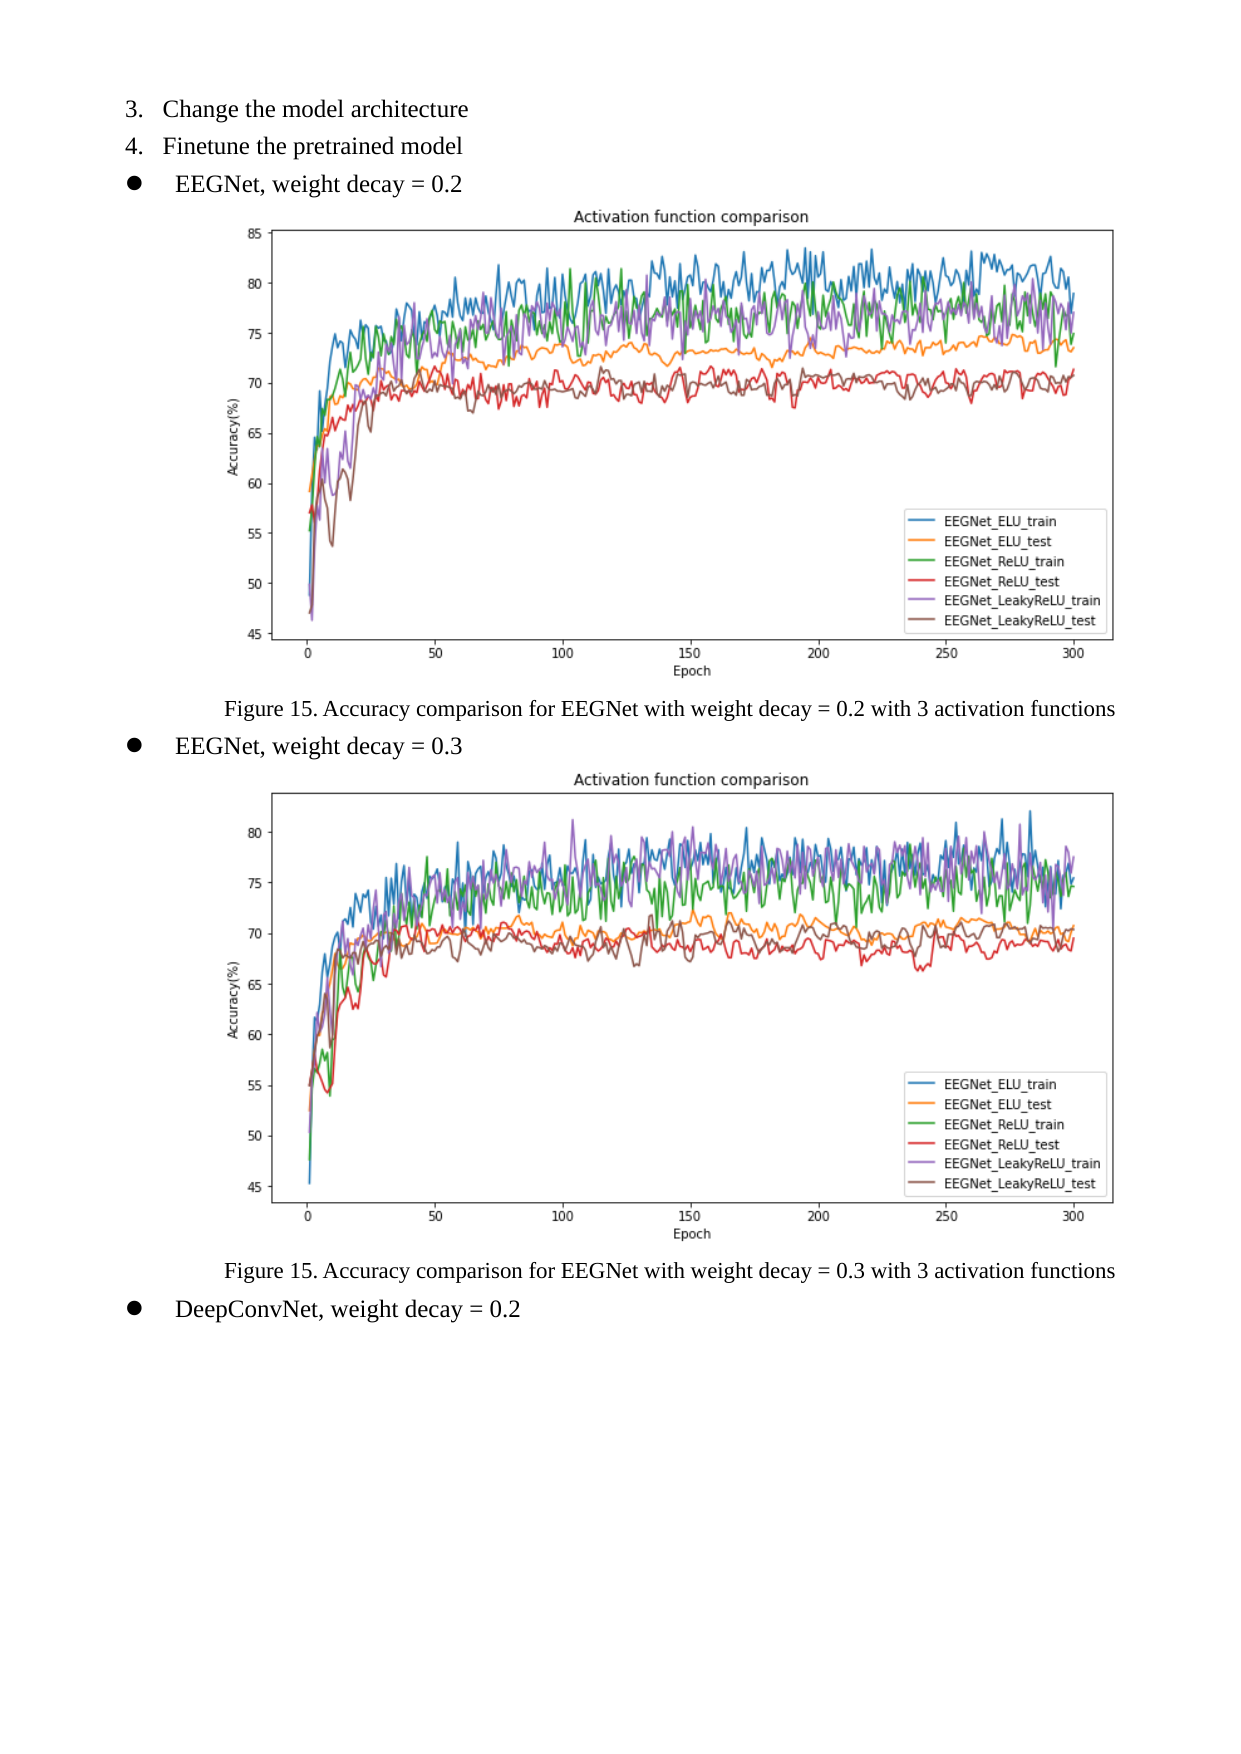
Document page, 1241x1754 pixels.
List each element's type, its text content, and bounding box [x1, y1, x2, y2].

list Figure 15. Accuracy comparison for EEGNet with weight decay = 0.2 with 3 activation functions [175, 689, 1165, 727]
list DeepConvNet, weight decay = 0.2 [125, 1289, 1165, 1327]
list Finetune the pretrained model [125, 127, 1165, 164]
list Change the model architecture [125, 89, 1165, 127]
picture [221, 202, 1120, 687]
list EEGNet, weight decay = 0.3 [125, 727, 1165, 764]
list EEGNet, weight decay = 0.2 [125, 164, 1165, 202]
list Figure 15. Accuracy comparison for EEGNet with weight decay = 0.3 with 3 activation functions [175, 1252, 1165, 1289]
picture [221, 764, 1120, 1250]
